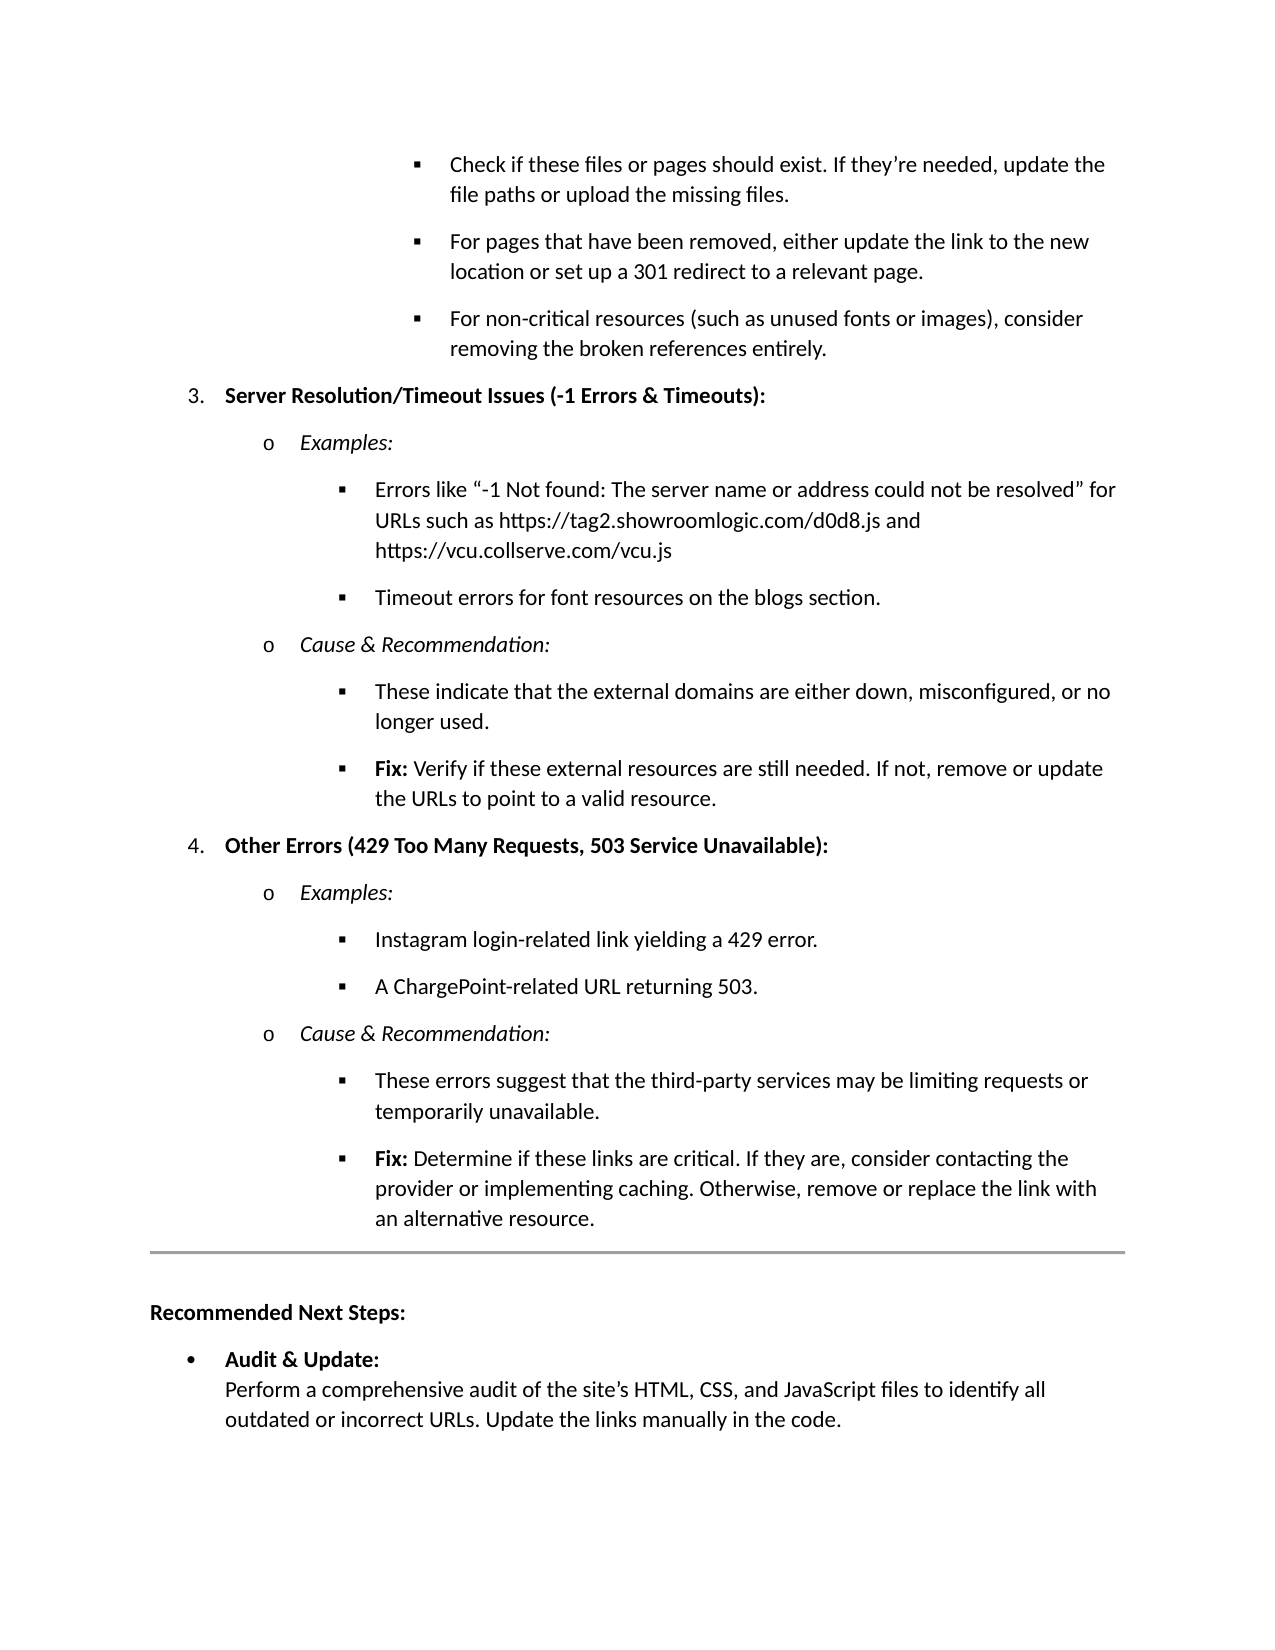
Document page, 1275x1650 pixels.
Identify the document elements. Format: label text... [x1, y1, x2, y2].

list Cause & Recommendation: [262, 1019, 1125, 1048]
list A ChargePoint-related URL returning 503. [337, 972, 1125, 1000]
list Errors like “-1 Not found: The server name or address could not be resolved” for URLs such as https://tag2.showroomlogic.com/d0d8.js and https://vcu.collserve.com/vcu.js [337, 476, 1125, 564]
list Audit & Update: Perform a comprehensive audit of the site’s HTML, CSS, and JavaScript files to identify all outdated or incorrect URLs. Update the links manually in the code. [187, 1345, 1125, 1433]
list Server Resolution/Timeout Issues (-1 Errors & Timeouts): [187, 381, 1125, 409]
list For non-critical resources (such as unused fonts or images), consider removing the broken references entirely. [412, 304, 1125, 362]
list Examples: [262, 428, 1125, 457]
list Cause & Recommendation: [262, 630, 1125, 658]
list For pages that have been removed, either update the link to the new location or set up a 301 redirect to a relevant page. [412, 227, 1125, 285]
list These errors suggest that the third-party services may be limiting requests or temporarily unavailable. [337, 1067, 1125, 1125]
list Other Errors (429 Too Many Requests, 503 Service Unavailable): [187, 831, 1125, 859]
list Fix: Determine if these links are critical. If they are, consider contacting the provider or implementing caching. Otherwise, remove or replace the link with an alternative resource. [337, 1144, 1125, 1232]
text Recommended Next Steps: [150, 1298, 1125, 1326]
list Check if these files or pages should exist. If they’re needed, update the file paths or upload the missing files. [412, 150, 1125, 208]
list Timeout errors for font resources on the blogs section. [337, 583, 1125, 611]
list Instagram login-related link yielding a 429 error. [337, 926, 1125, 953]
list These indicate that the external domains are either down, misconfigured, or no longer used. [337, 677, 1125, 735]
list Examples: [262, 878, 1125, 907]
list Fix: Verify if these external resources are still needed. If not, remove or update the URLs to point to a valid resource. [337, 754, 1125, 812]
